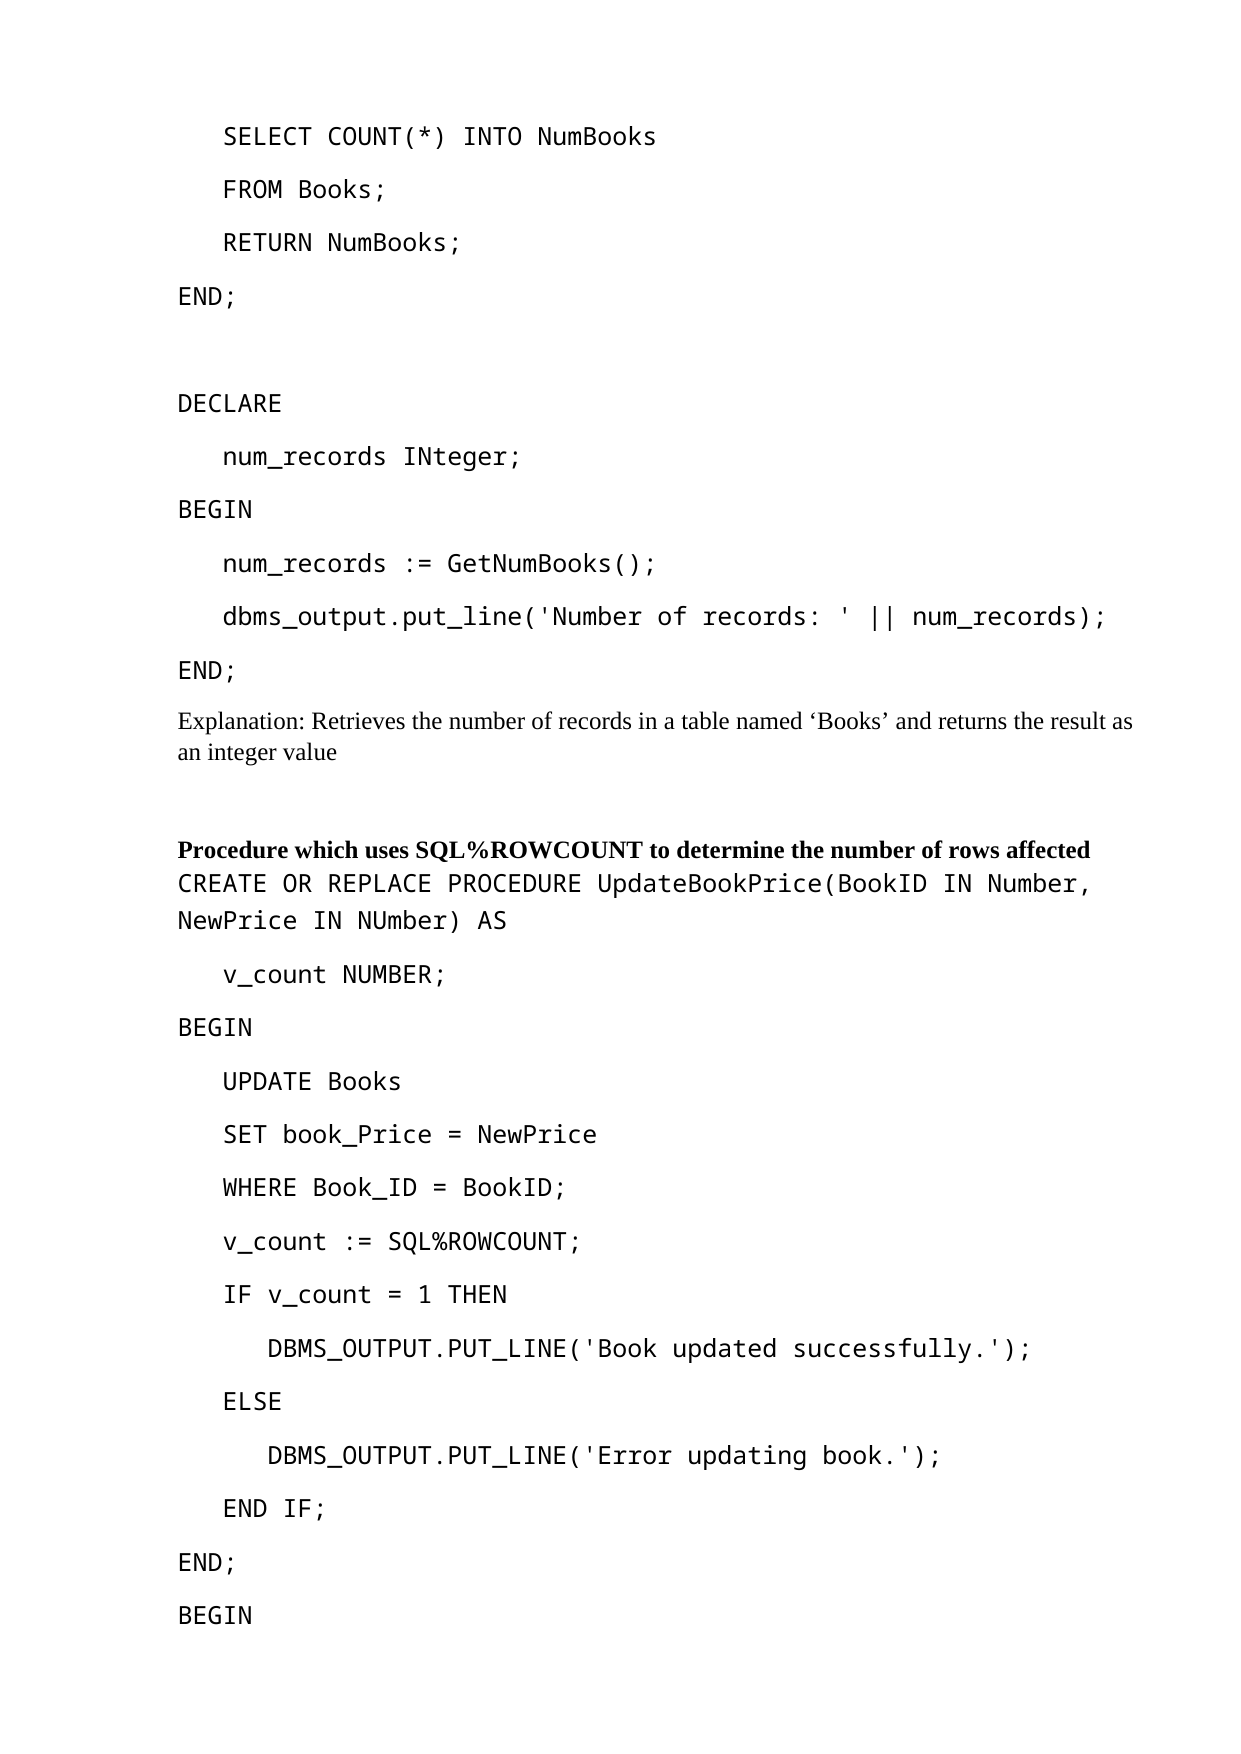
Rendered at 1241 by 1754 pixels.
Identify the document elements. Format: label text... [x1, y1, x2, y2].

text END; [177, 652, 1152, 687]
text RETURN NumBooks; [177, 225, 1152, 259]
text END; [177, 1544, 1152, 1578]
text BEGIN [177, 1598, 1152, 1632]
text UPDATE Books [177, 1063, 1152, 1097]
text DBMS_OUTPUT.PUT_LINE('Book updated successfully.'); [177, 1330, 1152, 1364]
text v_count NUMBER; [177, 956, 1152, 990]
text ELSE [177, 1384, 1152, 1418]
text Explanation: Retrieves the number of records in a table named ‘Books’ and returns the result as an integer value [177, 706, 1152, 766]
text END IF; [177, 1491, 1152, 1525]
text num_records := GetNumBooks(); [177, 546, 1152, 580]
text FROM Books; [177, 172, 1152, 206]
text SET book_Price = NewPrice [177, 1117, 1152, 1151]
text SELECT COUNT(*) INTO NumBooks [177, 118, 1152, 152]
subtitle Procedure which uses SQL%ROWCOUNT to determine the number of rows affected [177, 835, 1152, 864]
text num_records INteger; [177, 439, 1152, 473]
text dbms_output.put_line('Number of records: ' || num_records); [177, 599, 1152, 633]
text v_count := SQL%ROWCOUNT; [177, 1223, 1152, 1258]
text DECLARE [177, 385, 1152, 419]
text CREATE OR REPLACE PROCEDURE UpdateBookPrice(BookID IN Number, NewPrice IN NUmber) AS [177, 866, 1152, 937]
text IF v_count = 1 THEN [177, 1277, 1152, 1311]
text BEGIN [177, 1010, 1152, 1044]
text DBMS_OUTPUT.PUT_LINE('Error updating book.'); [177, 1437, 1152, 1471]
text END; [177, 278, 1152, 312]
text BEGIN [177, 492, 1152, 526]
text WHERE Book_ID = BookID; [177, 1170, 1152, 1204]
